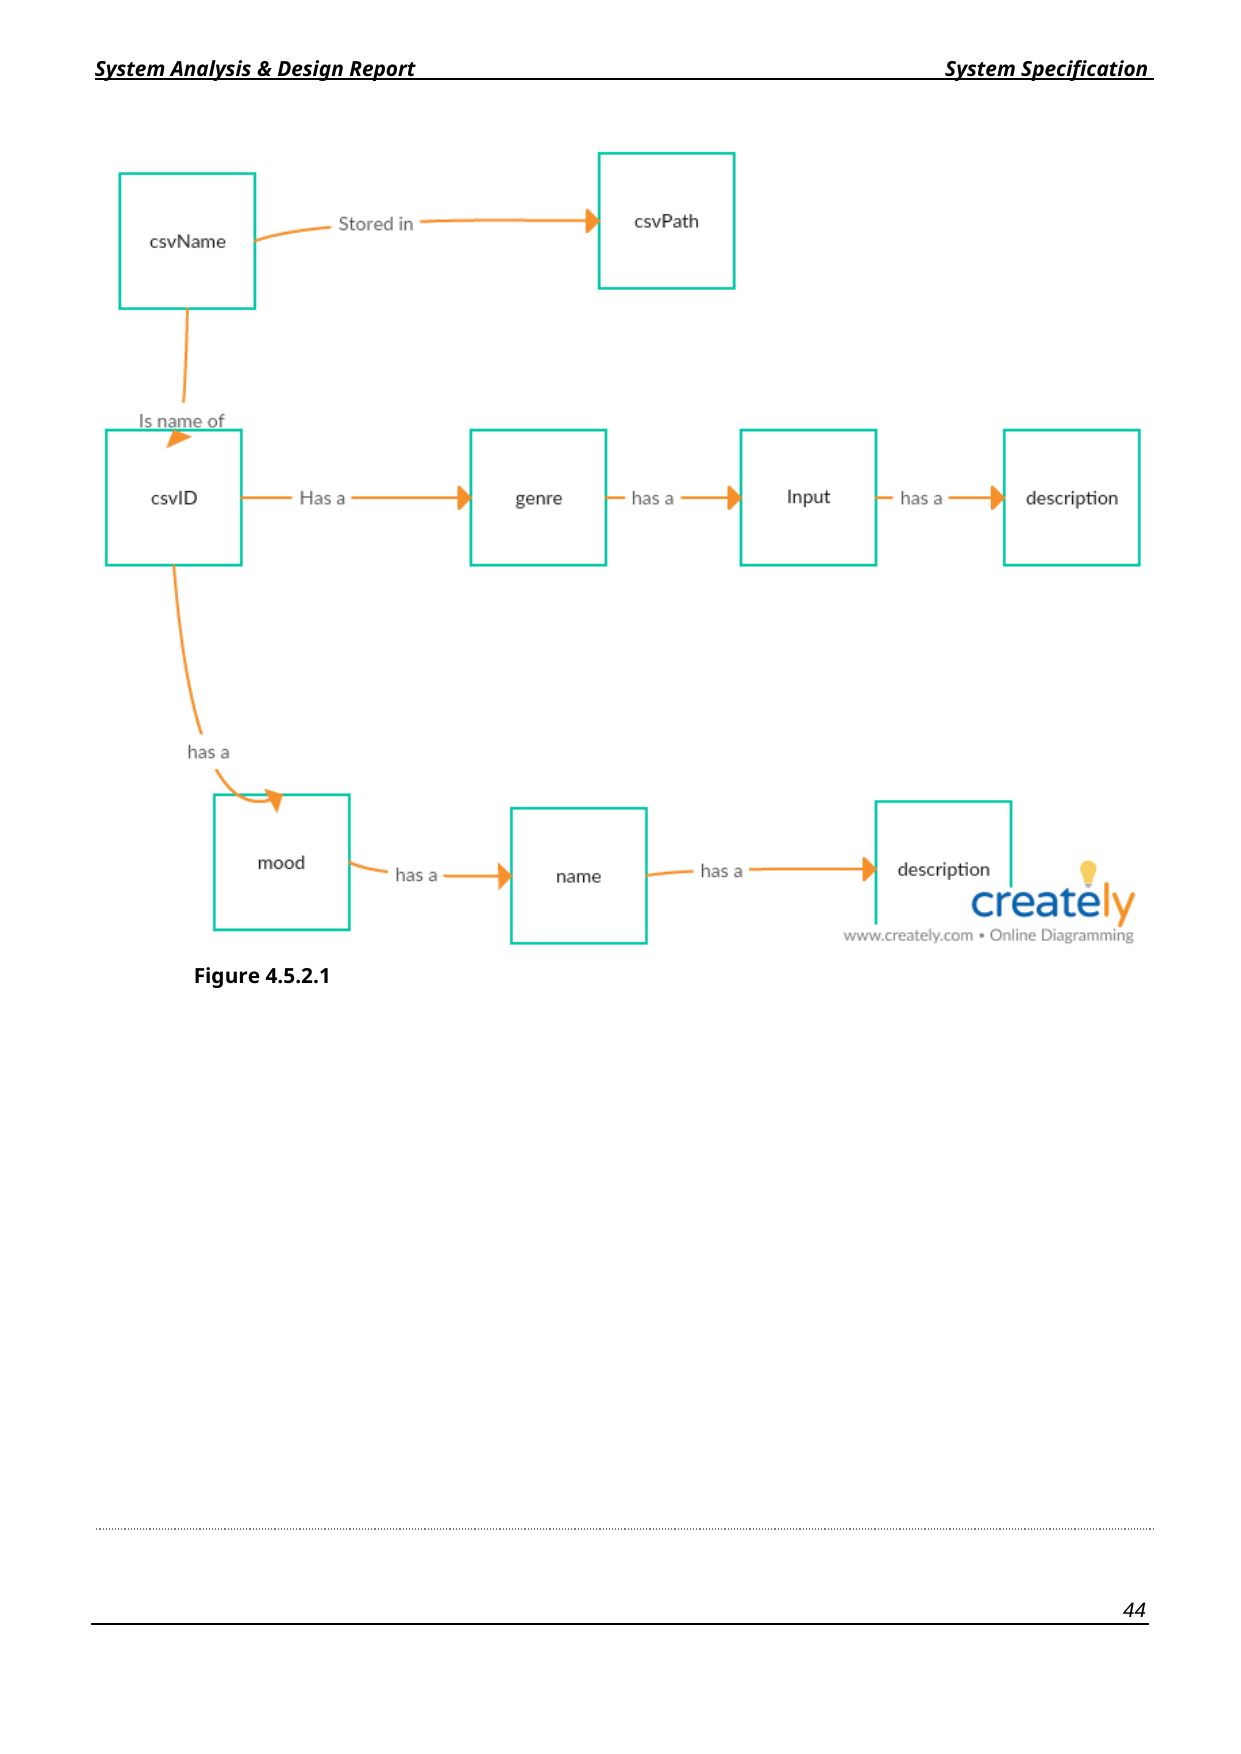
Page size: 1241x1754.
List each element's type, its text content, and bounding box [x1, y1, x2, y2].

picture [93, 140, 1153, 957]
